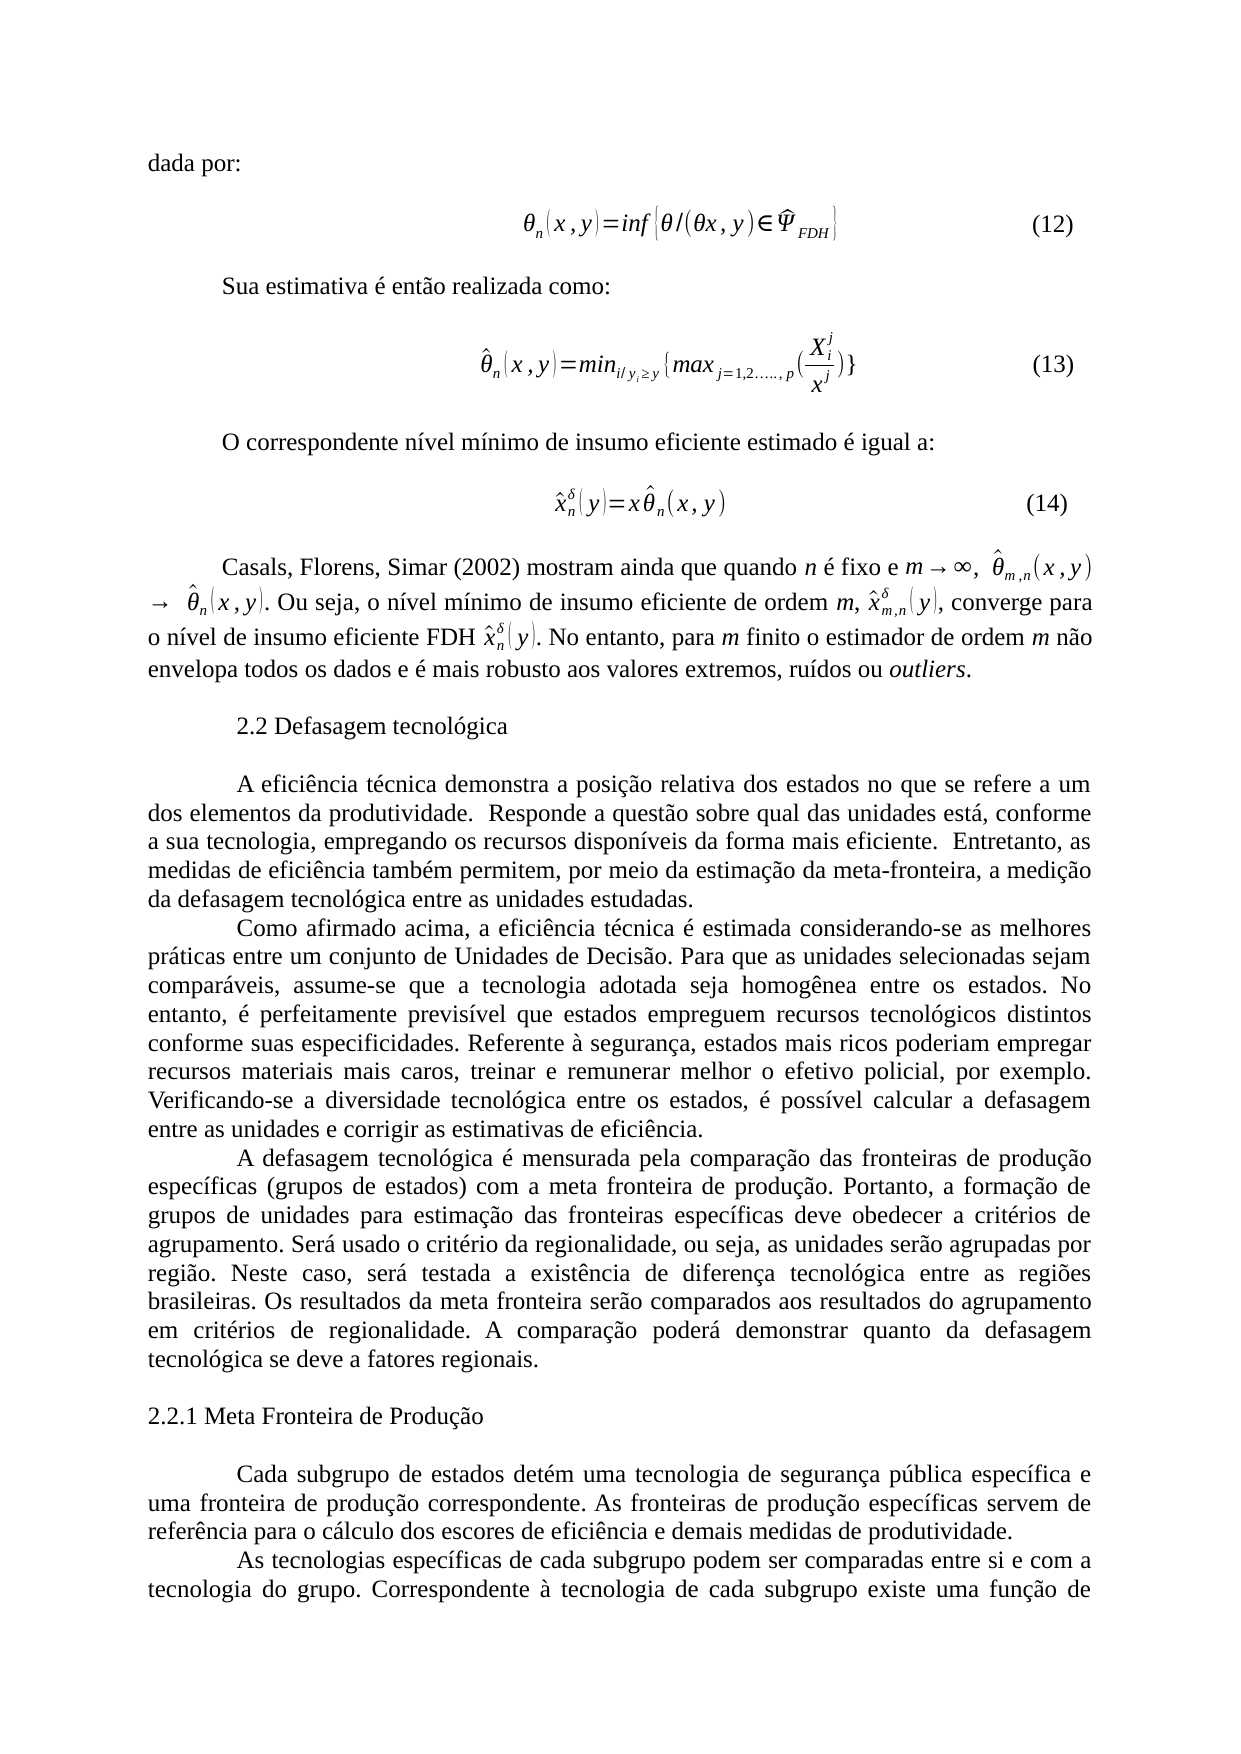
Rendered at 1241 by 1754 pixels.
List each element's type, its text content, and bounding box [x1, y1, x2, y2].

text (12) [148, 205, 1092, 243]
text 2.2 Defasagem tecnológica [148, 711, 1092, 740]
text Cada subgrupo de estados detém uma tecnologia de segurança pública específica e uma fronteira de produção correspondente. As fronteiras de produção específicas servem de referência para o cálculo dos escores de eficiência e demais medidas de produtividade. [148, 1459, 1092, 1545]
text 2.2.1 Meta Fronteira de Produção [148, 1401, 1092, 1430]
text A defasagem tecnológica é mensurada pela comparação das fronteiras de produção específicas (grupos de estados) com a meta fronteira de produção. Portanto, a formação de grupos de unidades para estimação das fronteiras específicas deve obedecer a critérios de agrupamento. Será usado o critério da regionalidade, ou seja, as unidades serão agrupadas por região. Neste caso, será testada a existência de diferença tecnológica entre as regiões brasileiras. Os resultados da meta fronteira serão comparados aos resultados do agrupamento em critérios de regionalidade. A comparação poderá demonstrar quanto da defasagem tecnológica se deve a fatores regionais. [148, 1143, 1092, 1373]
text Como afirmado acima, a eficiência técnica é estimada considerando-se as melhores práticas entre um conjunto de Unidades de Decisão. Para que as unidades selecionadas sejam comparáveis, assume-se que a tecnologia adotada seja homogênea entre os estados. No entanto, é perfeitamente previsível que estados empreguem recursos tecnológicos distintos conforme suas especificidades. Referente à segurança, estados mais ricos poderiam empregar recursos materiais mais caros, treinar e remunerar melhor o efetivo policial, por exemplo. Verificando-se a diversidade tecnológica entre os estados, é possível calcular a defasagem entre as unidades e corrigir as estimativas de eficiência. [148, 913, 1092, 1143]
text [148, 148, 1092, 176]
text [148, 1545, 1092, 1603]
text (14) [148, 485, 1092, 520]
text Casals, Florens, Simar (2002) mostram ainda que quando n é fixo e , . Ou seja, o nível mínimo de insumo eficiente de ordem m, , converge para o nível de insumo eficiente FDH . No entanto, para m finito o estimador de ordem m não envelopa todos os dados e é mais robusto aos valores extremos, ruídos ou outliers. [148, 549, 1092, 683]
text O correspondente nível mínimo de insumo eficiente estimado é igual a: [148, 427, 1092, 456]
text Sua estimativa é então realizada como: [148, 271, 1092, 300]
text } (13) [148, 329, 1092, 399]
text A eficiência técnica demonstra a posição relativa dos estados no que se refere a um dos elementos da produtividade. Responde a questão sobre qual das unidades está, conforme a sua tecnologia, empregando os recursos disponíveis da forma mais eficiente. Entretanto, as medidas de eficiência também permitem, por meio da estimação da meta-fronteira, a medição da defasagem tecnológica entre as unidades estudadas. [148, 769, 1092, 913]
